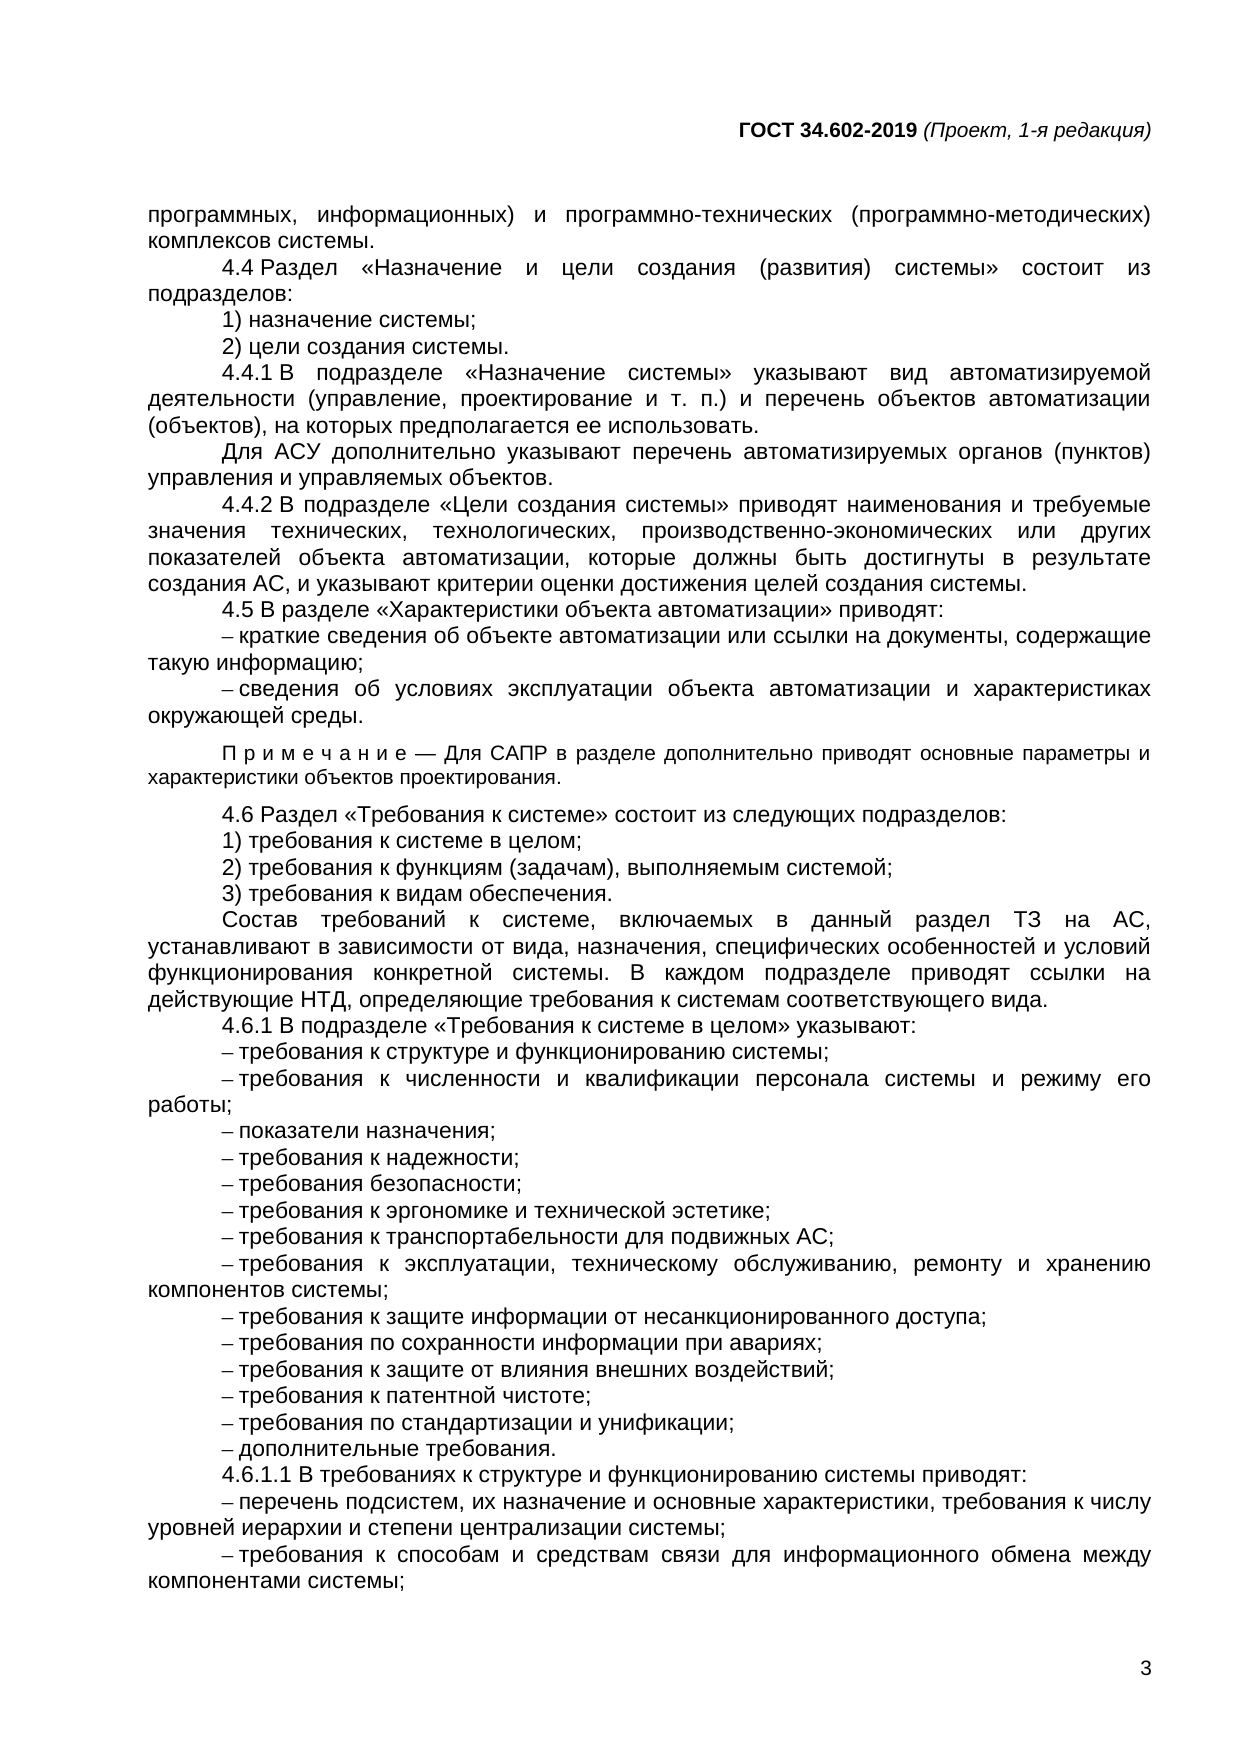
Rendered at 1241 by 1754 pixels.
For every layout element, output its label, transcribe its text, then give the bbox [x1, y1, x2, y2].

text краткие сведения об объекте автоматизации или ссылки на документы, содержащие такую информацию; [148, 622, 1152, 675]
text дополнительные требования. [148, 1435, 1152, 1461]
text В подразделе «Требования к системе в целом» указывают: [148, 1012, 1152, 1038]
text требования к защите от влияния внешних воздействий; [148, 1356, 1152, 1382]
list назначение системы; [148, 306, 1152, 333]
text требования к численности и квалификации персонала системы и режиму его работы; [148, 1065, 1152, 1117]
text требования к надежности; [148, 1144, 1152, 1170]
text требования к эргономике и технической эстетике; [148, 1197, 1152, 1223]
text В разделе «Характеристики объекта автоматизации» приводят: [148, 596, 1152, 622]
text требования к способам и средствам связи для информационного обмена между компонентами системы; [148, 1541, 1152, 1593]
text Примечание — Для САПР в разделе дополнительно приводят основные параметры и характеристики объектов проектирования. [148, 741, 1152, 788]
text требования к транспортабельности для подвижных АС; [148, 1223, 1152, 1250]
text показатели назначения; [148, 1117, 1152, 1144]
text В подразделе «Цели создания системы» приводят наименования и требуемые значения технических, технологических, производственно-экономических или других показателей объекта автоматизации, которые должны быть достигнуты в результате создания АС, и указывают критерии оценки достижения целей создания системы. [148, 491, 1152, 596]
text требования к функциям (задачам), выполняемым системой; [148, 854, 1152, 880]
text требования к видам обеспечения. [148, 880, 1152, 906]
text требования по сохранности информации при авариях; [148, 1329, 1152, 1356]
text требования к защите информации от несанкционированного доступа; [148, 1303, 1152, 1329]
text требования к эксплуатации, техническому обслуживанию, ремонту и хранению компонентов системы; [148, 1250, 1152, 1303]
text В подразделе «Назначение системы» указывают вид автоматизируемой деятельности (управление, проектирование и т. п.) и перечень объектов автоматизации (объектов), на которых предполагается ее использовать. [148, 359, 1152, 438]
text требования по стандартизации и унификации; [148, 1408, 1152, 1435]
list требования к системе в целом; [148, 827, 1152, 854]
text перечень подсистем, их назначение и основные характеристики, требования к числу уровней иерархии и степени централизации системы; [148, 1488, 1152, 1541]
text цели создания системы. [148, 333, 1152, 359]
text требования к патентной чистоте; [148, 1382, 1152, 1408]
text Для АСУ дополнительно указывают перечень автоматизируемых органов (пунктов) управления и управляемых объектов. [148, 438, 1152, 491]
text Раздел «Назначение и цели создания (развития) системы» состоит из подразделов: [148, 253, 1152, 306]
text требования к структуре и функционированию системы; [148, 1038, 1152, 1065]
text сведения об условиях эксплуатации объекта автоматизации и характеристиках окружающей среды. [148, 675, 1152, 728]
text требования безопасности; [148, 1170, 1152, 1197]
text В требованиях к структуре и функционированию системы приводят: [148, 1461, 1152, 1488]
text Состав требований к системе, включаемых в данный раздел ТЗ на АС, устанавливают в зависимости от вида, назначения, специфических особенностей и условий функционирования конкретной системы. В каждом подразделе приводят ссылки на действующие НТД, определяющие требования к системам соответствующего вида. [148, 906, 1152, 1012]
text Раздел «Требования к системе» состоит из следующих подразделов: [148, 801, 1152, 827]
